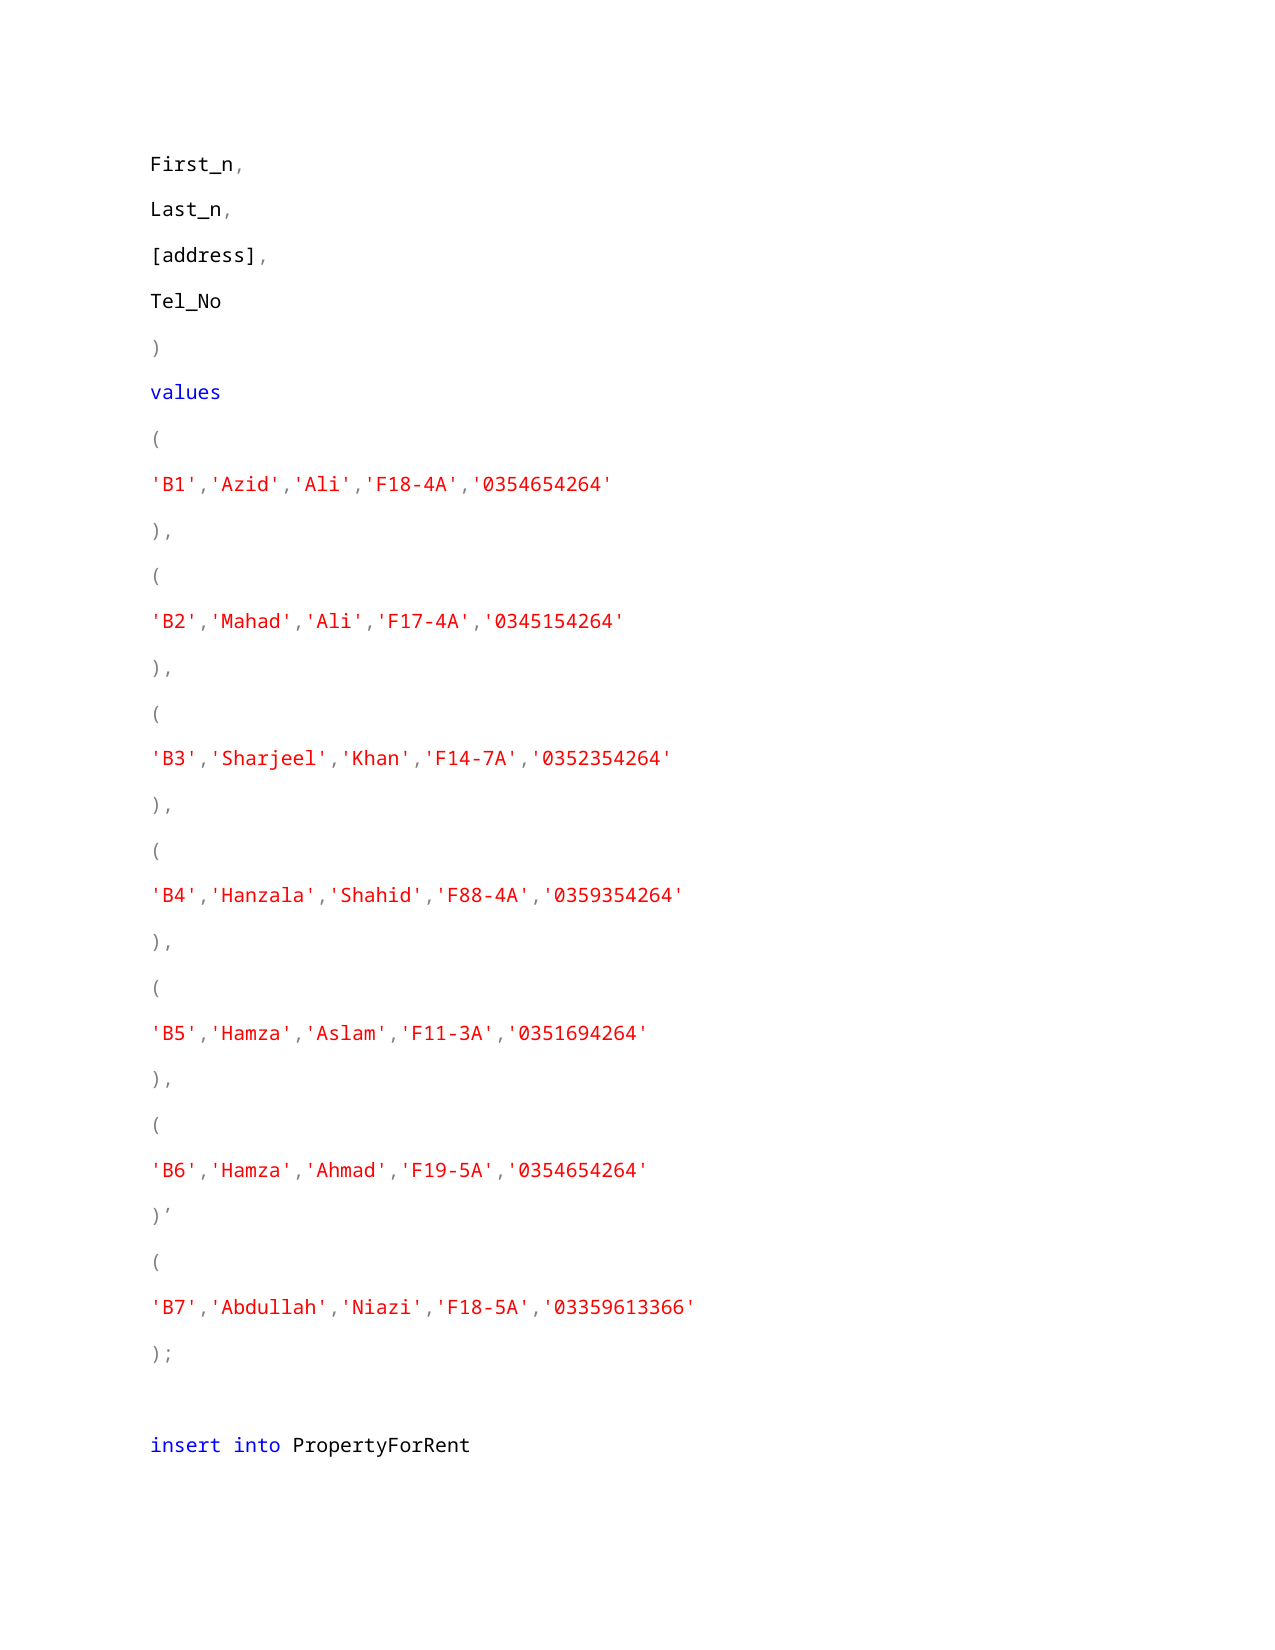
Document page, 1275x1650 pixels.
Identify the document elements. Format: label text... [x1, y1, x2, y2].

text ( [150, 1247, 1125, 1274]
text 'B4','Hanzala','Shahid','F88-4A','0359354264' [150, 882, 1125, 909]
text 'B7','Abdullah','Niazi','F18-5A','03359613366' [150, 1293, 1125, 1320]
text ( [150, 424, 1125, 451]
text ), [150, 653, 1125, 680]
text ), [150, 790, 1125, 817]
text values [150, 379, 1125, 406]
text ), [150, 927, 1125, 954]
text 'B1','Azid','Ali','F18-4A','0354654264' [150, 470, 1125, 497]
text ( [150, 562, 1125, 588]
text )’ [150, 1202, 1125, 1229]
text Last_n, [150, 196, 1125, 223]
text 'B2','Mahad','Ali','F17-4A','0345154264' [150, 607, 1125, 634]
text ( [150, 1110, 1125, 1137]
text ( [150, 699, 1125, 726]
text ) [150, 333, 1125, 360]
text insert into PropertyForRent [150, 1431, 1125, 1458]
text Tel_No [150, 287, 1125, 314]
text ( [150, 836, 1125, 863]
text [address], [150, 241, 1125, 268]
text First_n, [150, 150, 1125, 177]
text 'B6','Hamza','Ahmad','F19-5A','0354654264' [150, 1156, 1125, 1183]
text ), [150, 516, 1125, 543]
text ( [150, 973, 1125, 1000]
text 'B3','Sharjeel','Khan','F14-7A','0352354264' [150, 744, 1125, 771]
text ), [150, 1064, 1125, 1092]
text 'B5','Hamza','Aslam','F11-3A','0351694264' [150, 1019, 1125, 1046]
text ); [150, 1339, 1125, 1366]
